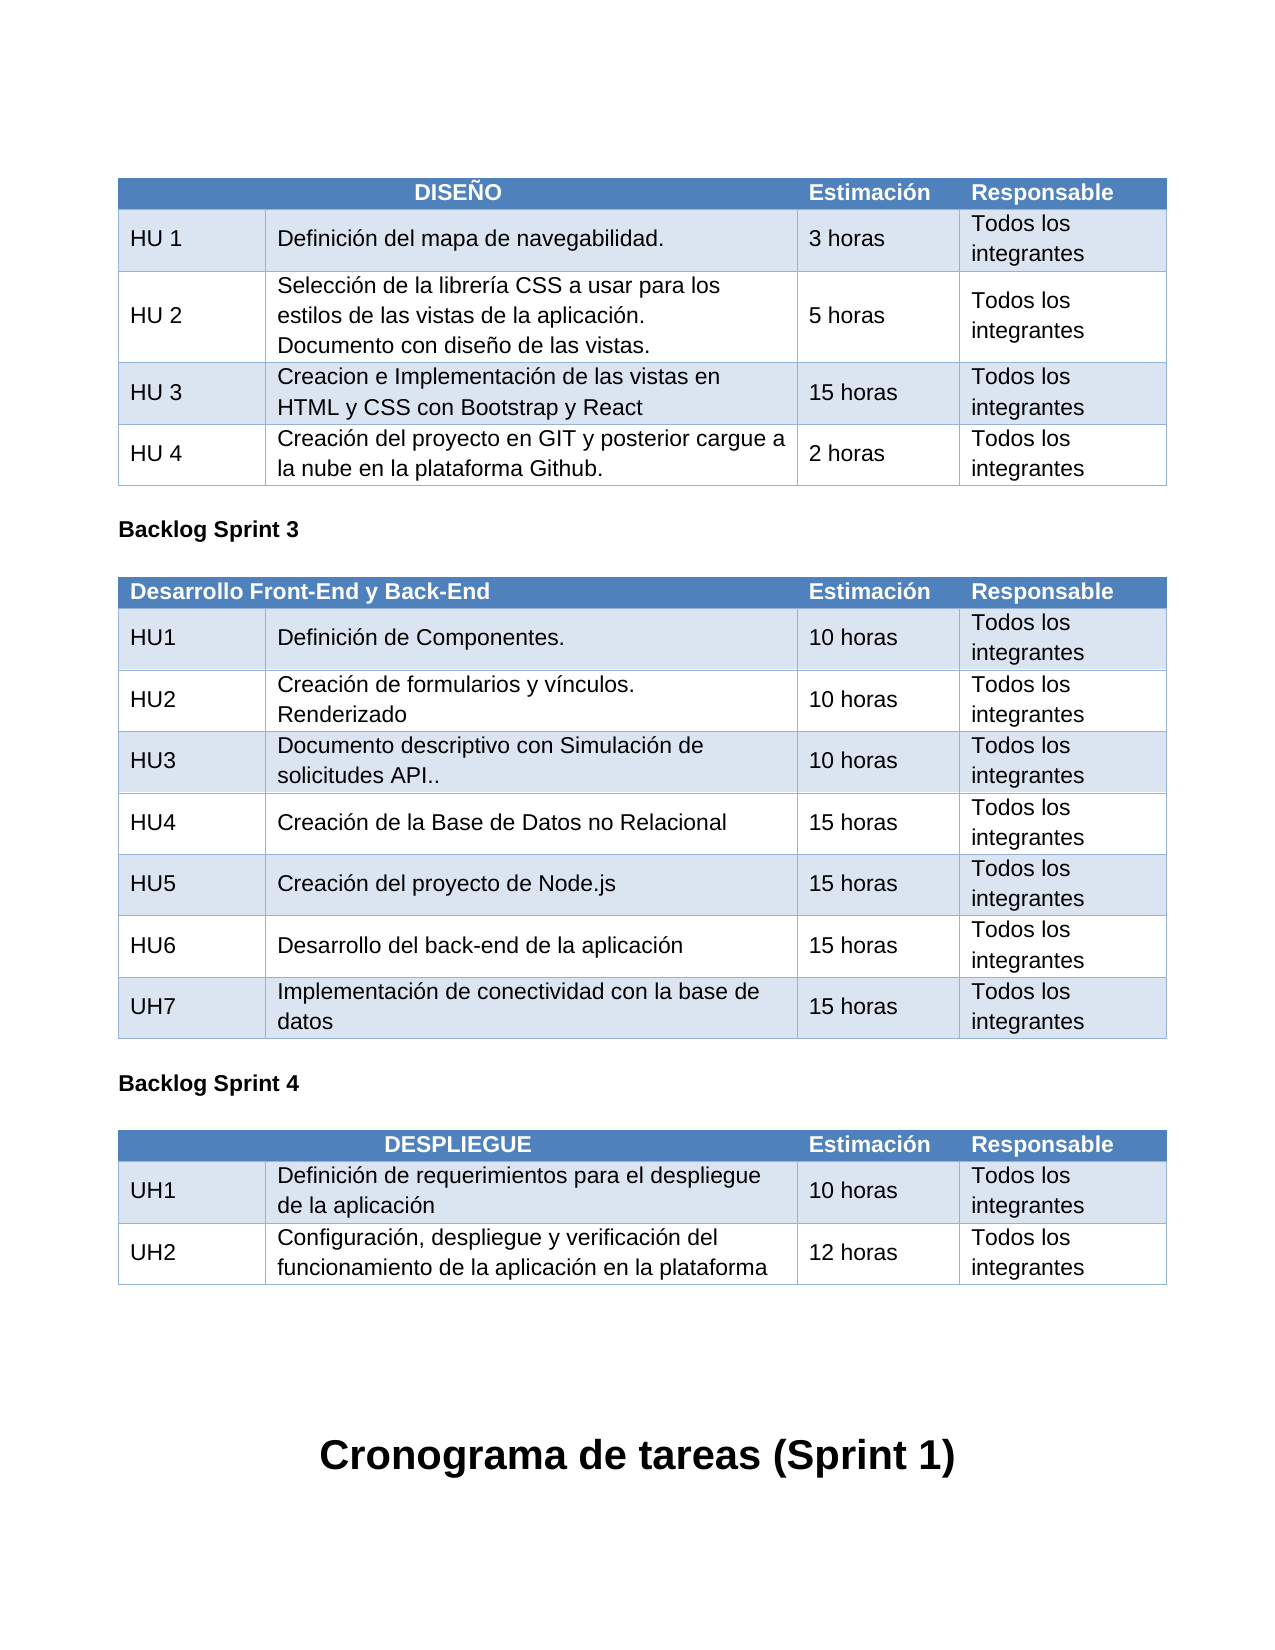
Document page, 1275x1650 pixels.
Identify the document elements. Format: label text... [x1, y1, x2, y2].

table_cell Creacion e Implementación de las vistas en HTML y CSS con Bootstrap y React [266, 363, 797, 424]
table_cell Selección de la librería CSS a usar para los estilos de las vistas de la aplicación. Documento con diseño de las vistas. [266, 272, 797, 362]
table_cell Todos los integrantes [960, 916, 1166, 977]
table_cell Configuración, despliegue y verificación del funcionamiento de la aplicación en la plataforma [266, 1224, 797, 1284]
table_cell UH2 [119, 1224, 265, 1284]
table_cell Todos los integrantes [960, 732, 1166, 792]
table_cell Documento descriptivo con Simulación de solicitudes API.. [266, 732, 797, 792]
table_cell 15 horas [798, 794, 959, 854]
table_header Estimación [798, 578, 959, 608]
table_cell Todos los integrantes [960, 272, 1166, 362]
table_cell 15 horas [798, 978, 959, 1038]
table_cell Creación del proyecto en GIT y posterior cargue a la nube en la plataforma Github. [266, 425, 797, 485]
table_cell HU3 [119, 732, 265, 792]
table_cell 5 horas [798, 272, 959, 362]
table_cell Desarrollo del back-end de la aplicación [266, 916, 797, 977]
table_cell 2 horas [798, 425, 959, 485]
table_cell Creación de formularios y vínculos. Renderizado [266, 671, 797, 731]
table_cell Creación de la Base de Datos no Relacional [266, 794, 797, 854]
table_cell 15 horas [798, 363, 959, 424]
table_cell 10 horas [798, 1162, 959, 1223]
table_cell Todos los integrantes [960, 794, 1166, 854]
table_cell HU2 [119, 671, 265, 731]
table_cell Todos los integrantes [960, 671, 1166, 731]
table_cell 15 horas [798, 855, 959, 915]
table_cell 12 horas [798, 1224, 959, 1284]
table_cell Todos los integrantes [960, 1162, 1166, 1223]
table_cell Todos los integrantes [960, 978, 1166, 1038]
table_cell HU4 [119, 794, 265, 854]
table_cell HU 3 [119, 363, 265, 424]
table_cell UH7 [119, 978, 265, 1038]
table_cell 15 horas [798, 916, 959, 977]
table_cell Implementación de conectividad con la base de datos [266, 978, 797, 1038]
table_cell 3 horas [798, 210, 959, 271]
table_cell UH1 [119, 1162, 265, 1223]
table_header Responsable [960, 179, 1166, 209]
table_cell Todos los integrantes [960, 210, 1166, 271]
table_header Responsable [960, 1131, 1166, 1161]
table_cell HU6 [119, 916, 265, 977]
table_cell Creación del proyecto de Node.js [266, 855, 797, 915]
table_header Estimación [798, 179, 959, 209]
table_cell 10 horas [798, 609, 959, 669]
table_cell HU1 [119, 609, 265, 669]
table_header DISEÑO [119, 179, 797, 209]
table_cell HU 4 [119, 425, 265, 485]
table_cell Todos los integrantes [960, 363, 1166, 424]
table_cell HU5 [119, 855, 265, 915]
table_header Estimación [798, 1131, 959, 1161]
subtitle Cronograma de tareas (Sprint 1) [118, 1430, 1157, 1478]
table_cell Definición de Componentes. [266, 609, 797, 669]
text Backlog Sprint 3 [118, 516, 1157, 543]
table_cell Todos los integrantes [960, 855, 1166, 915]
table_cell Todos los integrantes [960, 1224, 1166, 1284]
table_cell 10 horas [798, 671, 959, 731]
table_cell Todos los integrantes [960, 609, 1166, 669]
table_cell Definición del mapa de navegabilidad. [266, 210, 797, 271]
table_cell 10 horas [798, 732, 959, 792]
table_header Responsable [960, 578, 1166, 608]
table_cell HU 2 [119, 272, 265, 362]
table_cell Todos los integrantes [960, 425, 1166, 485]
table_cell Definición de requerimientos para el despliegue de la aplicación [266, 1162, 797, 1223]
table_header DESPLIEGUE [119, 1131, 797, 1161]
table_header Desarrollo Front-End y Back-End [119, 578, 797, 608]
table_cell HU 1 [119, 210, 265, 271]
text Backlog Sprint 4 [118, 1069, 1157, 1096]
